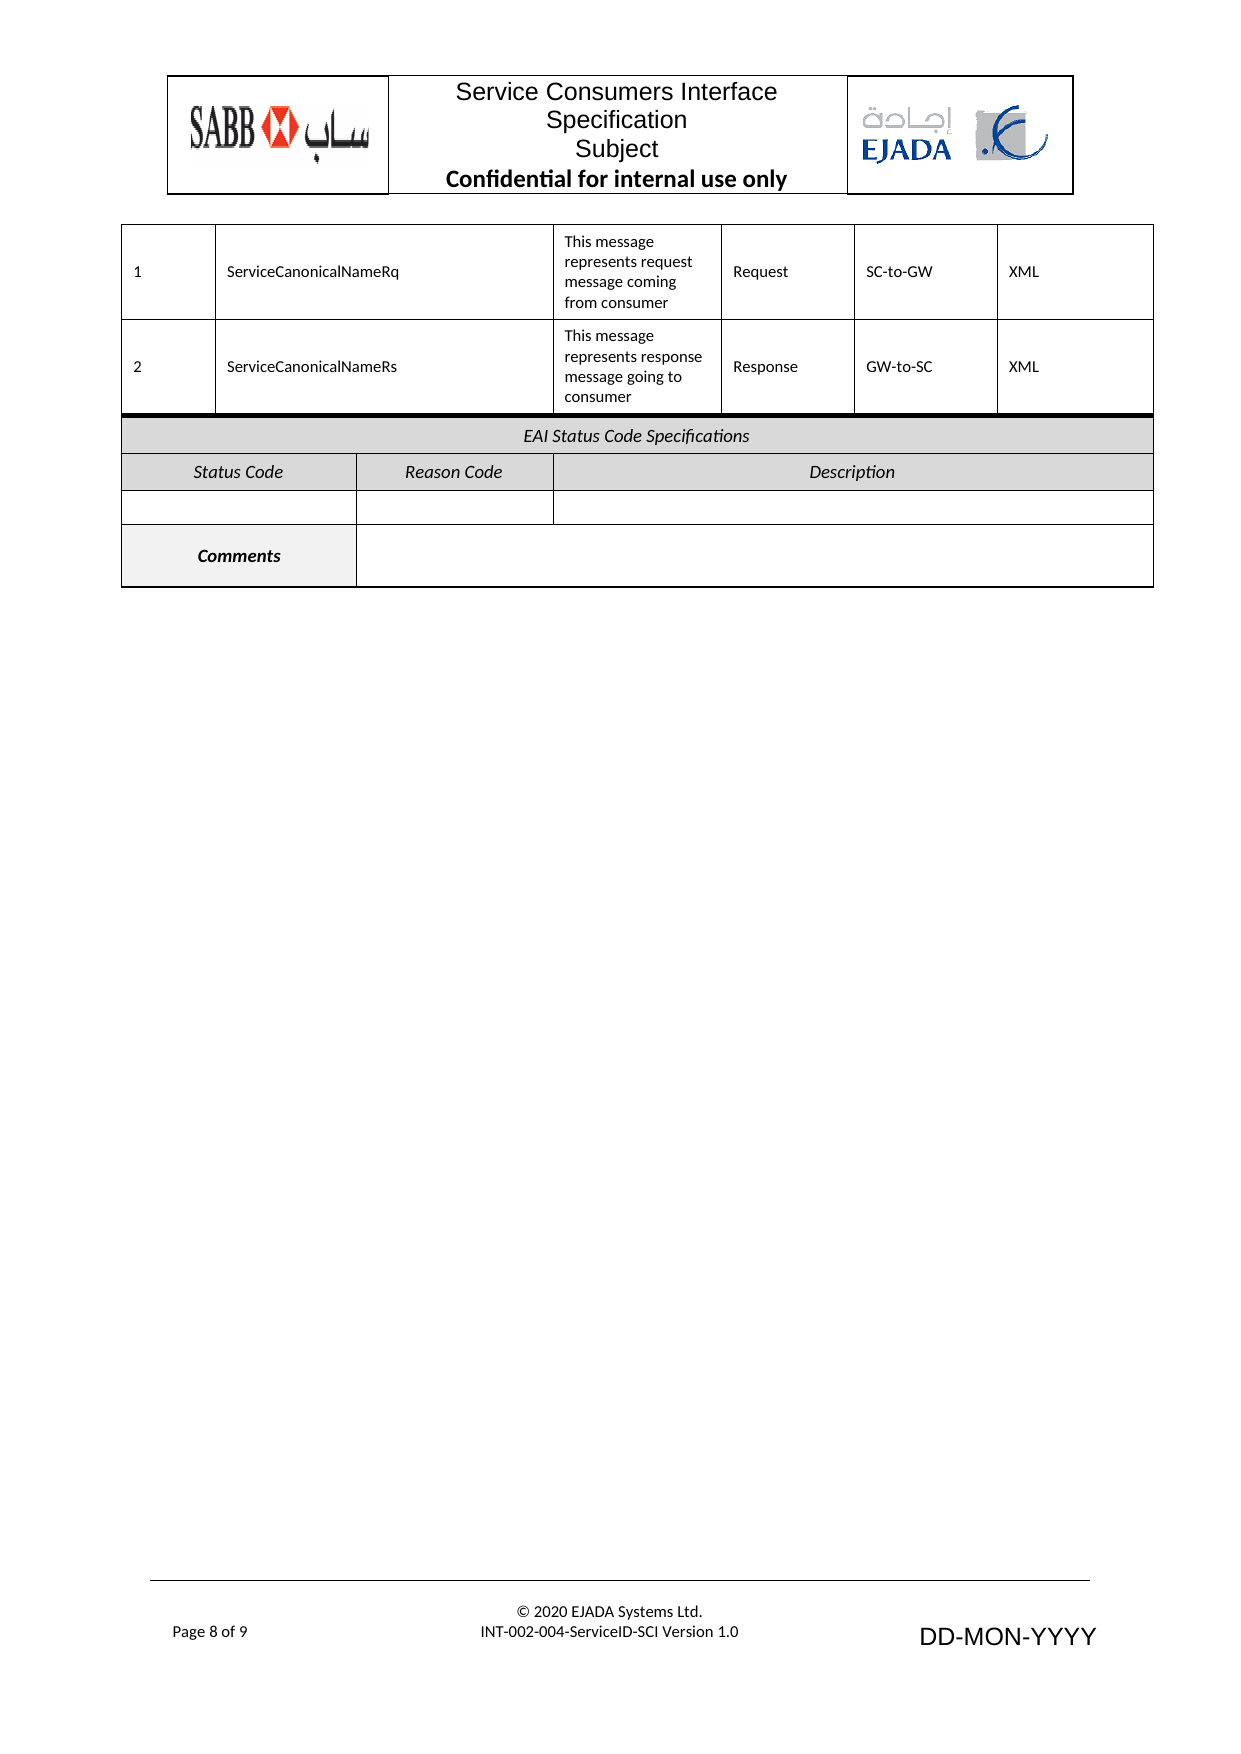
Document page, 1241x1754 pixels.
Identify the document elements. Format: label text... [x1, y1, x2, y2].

picture [862, 104, 1059, 166]
table_cell This message represents response message going to consumer [554, 320, 721, 413]
table_cell [357, 491, 553, 524]
table_cell This message represents request message coming from consumer [554, 225, 721, 318]
table_cell [554, 491, 1153, 524]
table_cell Response [722, 320, 854, 413]
table_cell [122, 491, 356, 524]
table_cell [357, 525, 1153, 586]
table_cell XML [998, 225, 1153, 318]
table_cell ServiceCanonicalNameRs [216, 320, 553, 413]
picture [190, 106, 369, 164]
table_cell Description [554, 454, 1153, 490]
table_cell Comments [122, 525, 356, 586]
table_cell XML [998, 320, 1153, 413]
table_cell 1 [122, 225, 215, 318]
table_cell GW-to-SC [855, 320, 997, 413]
table_cell SC-to-GW [855, 225, 997, 318]
table_cell EAI Status Code Specifications [122, 418, 1153, 453]
table_cell Reason Code [357, 454, 553, 490]
table_cell Status Code [122, 454, 356, 490]
table_cell 2 [122, 320, 215, 413]
table_cell ServiceCanonicalNameRq [216, 225, 553, 318]
table_cell Request [722, 225, 854, 318]
